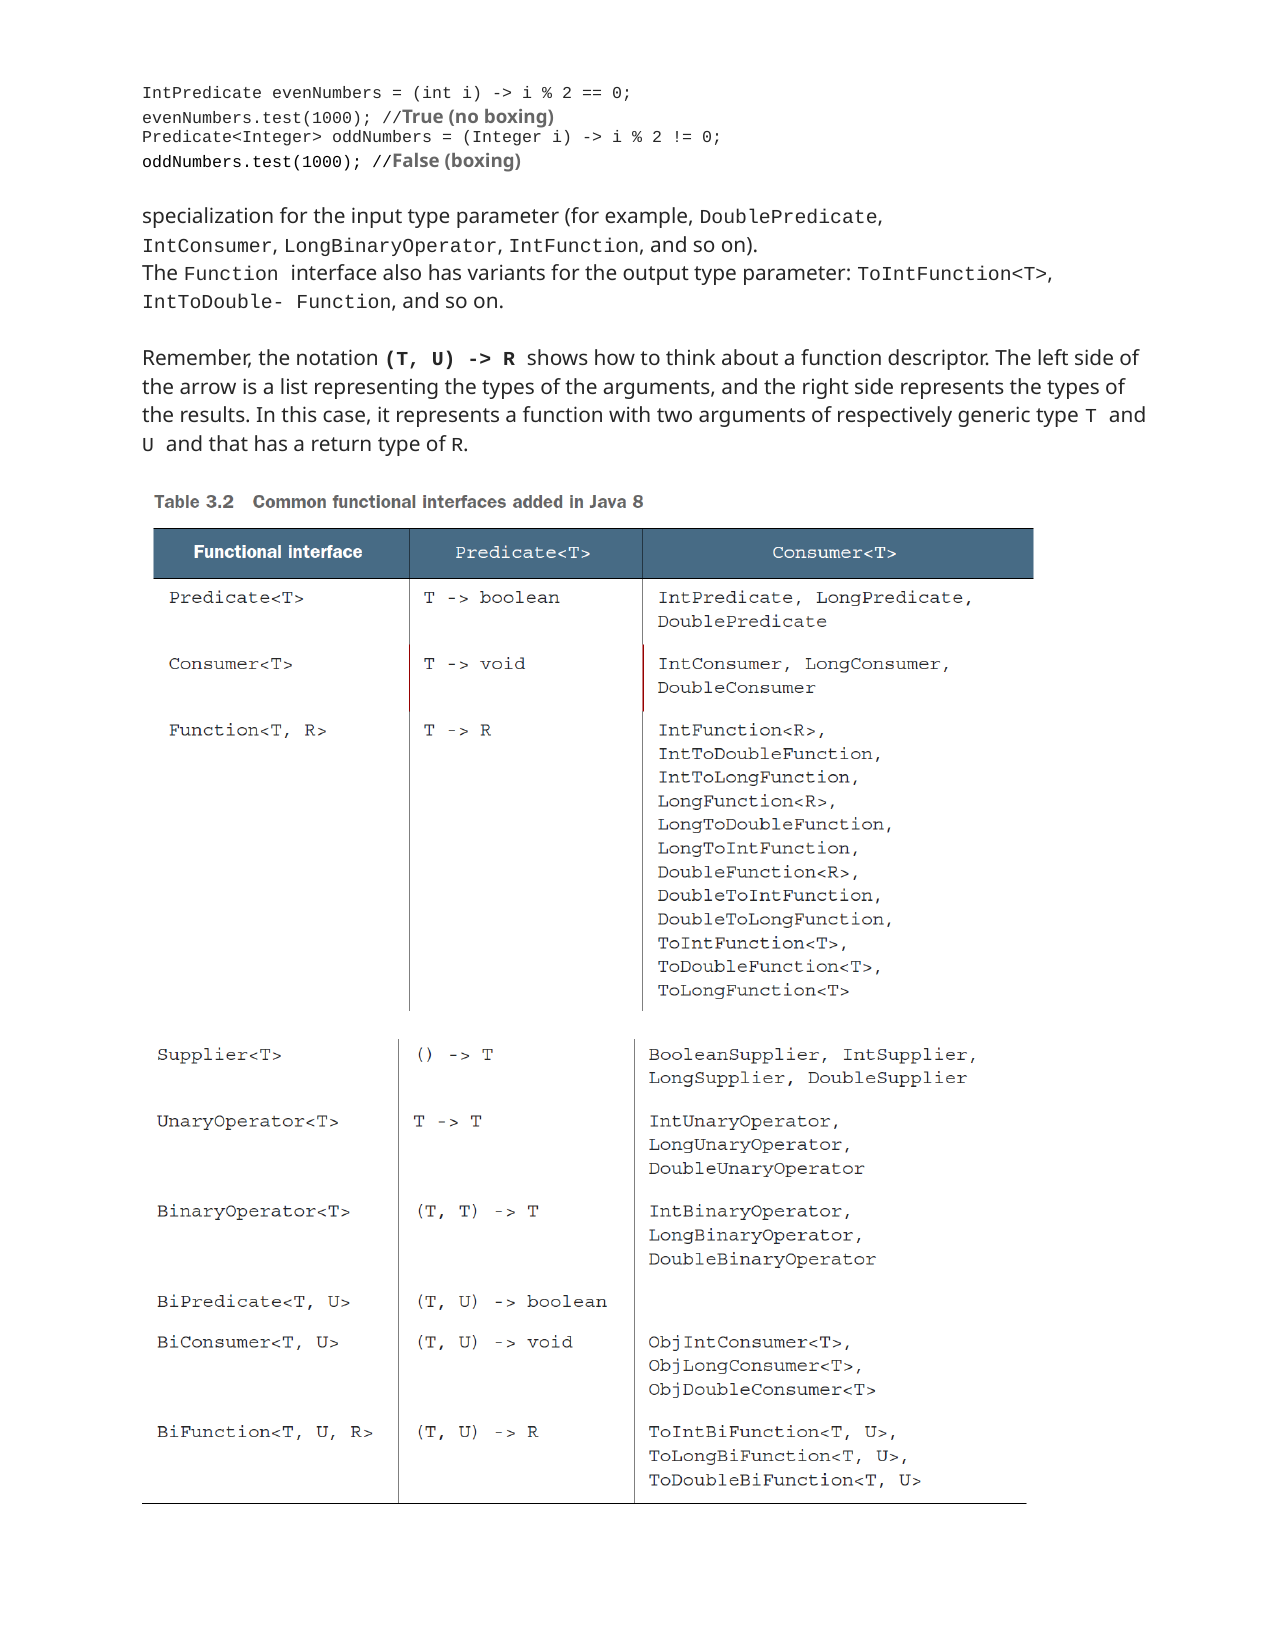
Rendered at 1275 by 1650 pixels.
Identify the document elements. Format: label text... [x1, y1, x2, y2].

text IntConsumer, LongBinaryOperator, IntFunction, and so on). [142, 230, 1149, 258]
text IntPredicate evenNumbers = (int i) -> i % 2 == 0; [142, 84, 1149, 103]
text Predicate<Integer> oddNumbers = (Integer i) -> i % 2 != 0; [142, 128, 1149, 147]
text oddNumbers.test(1000); //False (boxing) [142, 147, 1149, 173]
text specialization for the input type parameter (for example, DoublePredicate, [142, 201, 1149, 230]
text Remember, the notation (T, U) -> R shows how to think about a function descriptor. The left side of the arrow is a list representing the types of the arguments, and the right side represents the types of the results. In this case, it represents a function with two arguments of respectively generic type T and U and that has a return type of R. [142, 343, 1149, 457]
text evenNumbers.test(1000); //True (no boxing) [142, 103, 1149, 128]
text The Function interface also has variants for the output type parameter: ToIntFunction<T>, IntToDouble- Function, and so on. [142, 258, 1149, 315]
